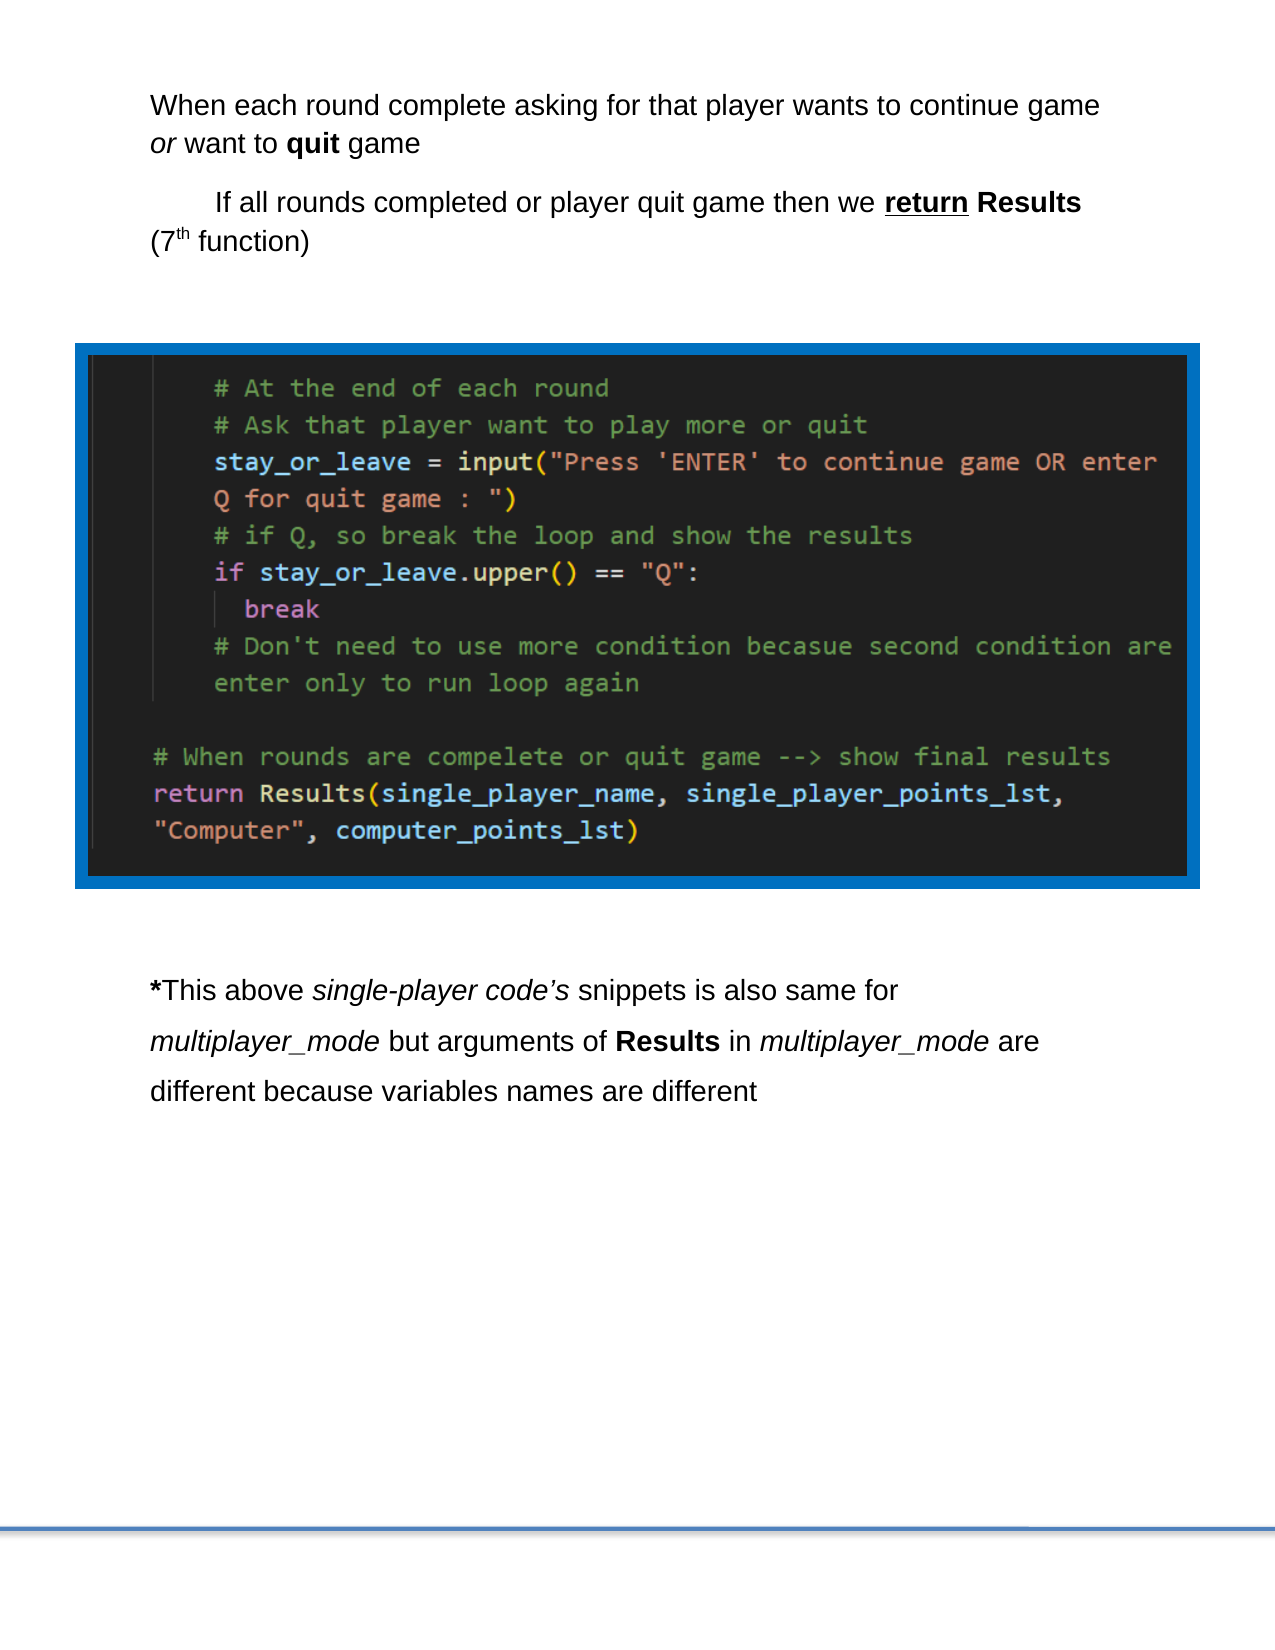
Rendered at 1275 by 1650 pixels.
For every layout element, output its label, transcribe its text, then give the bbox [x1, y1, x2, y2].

text If all rounds completed or player quit game then we return Results (7th function) [150, 185, 1125, 257]
text When each round complete asking for that player wants to continue game or want to quit game [150, 87, 1125, 159]
text *This above single-player code’s snippets is also same for multiplayer_mode but arguments of Results in multiplayer_mode are different because variables names are different [150, 973, 1125, 1107]
picture [88, 355, 1187, 876]
